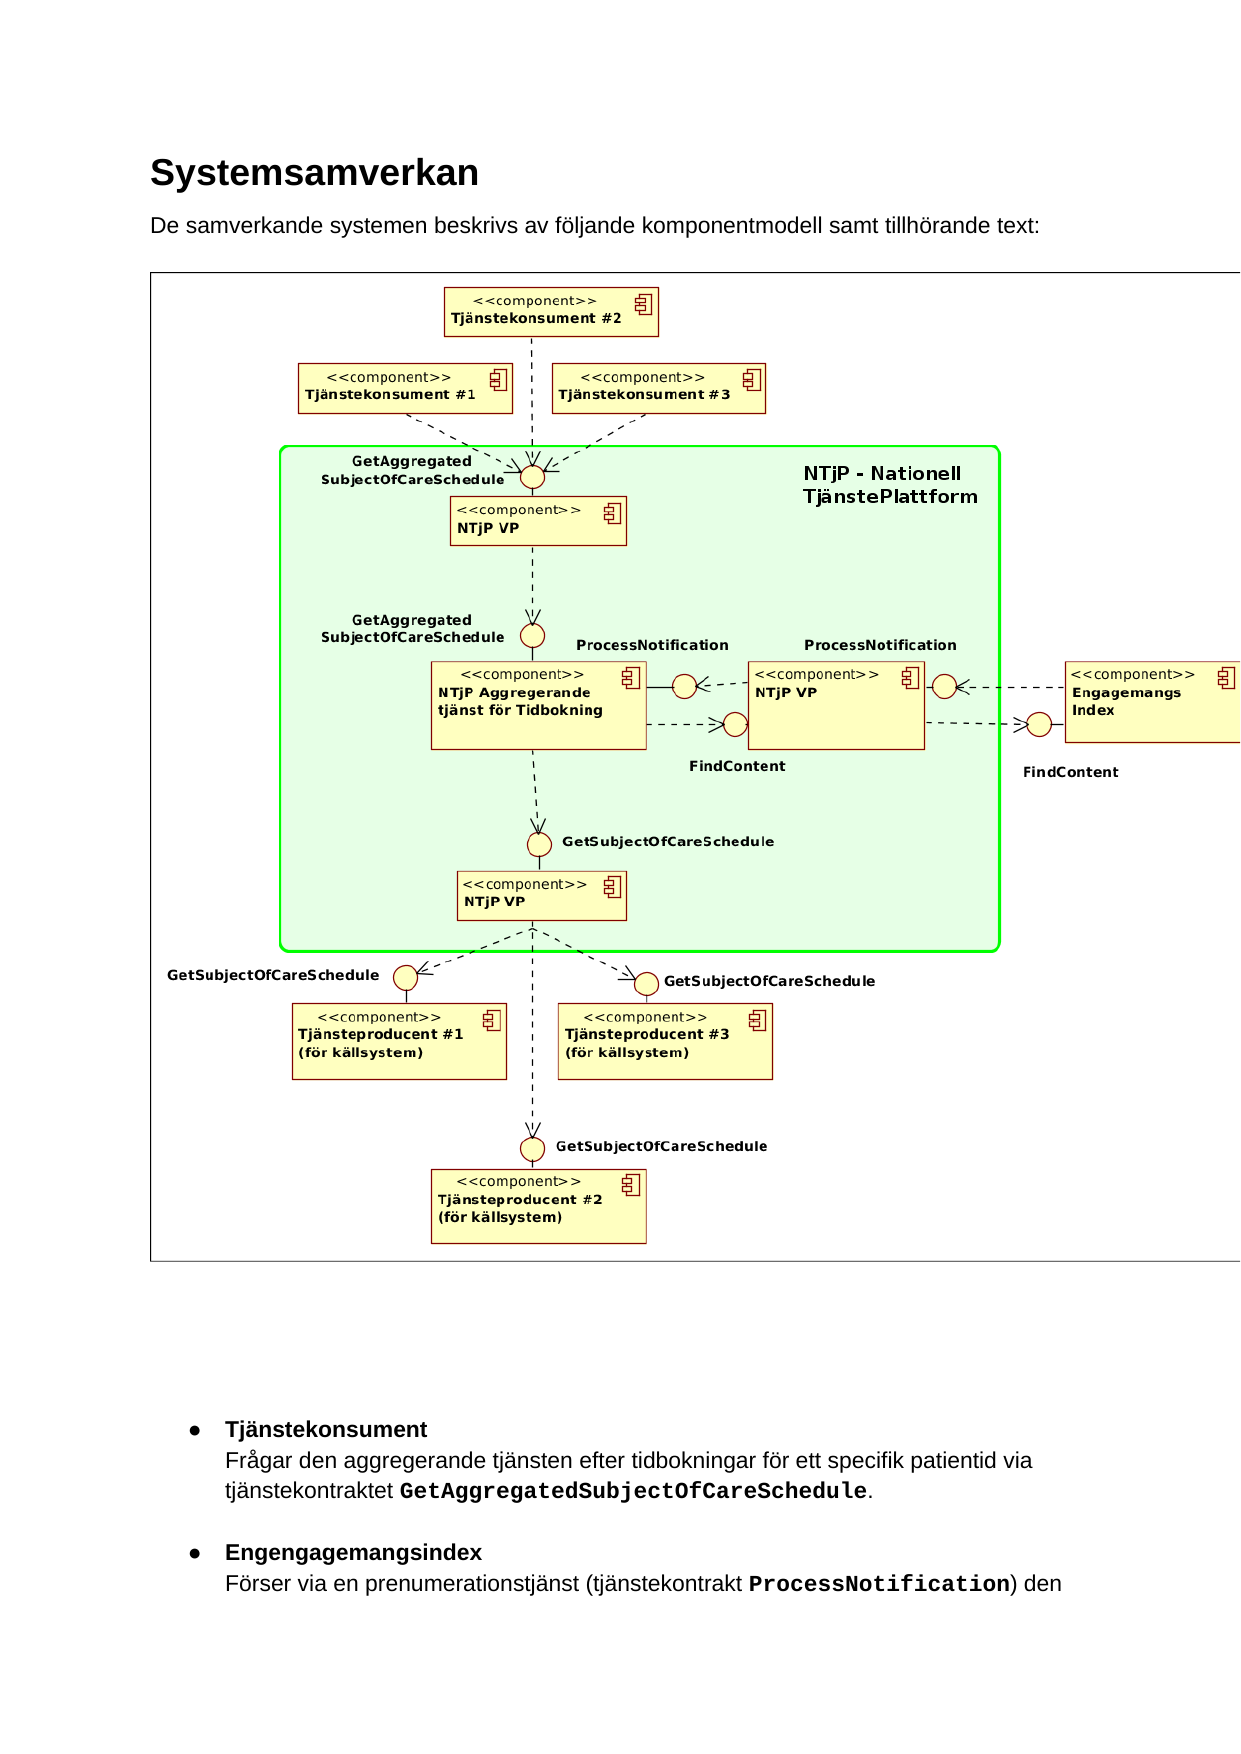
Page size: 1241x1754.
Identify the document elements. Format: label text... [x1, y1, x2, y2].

picture [150, 272, 1241, 1262]
list Tjänstekonsument Frågar den aggregerande tjänsten efter tidbokningar för ett specifik patientid via tjänstekontraktet GetAggregatedSubjectOfCareSchedule. [188, 1416, 1090, 1535]
text De samverkande systemen beskrivs av följande komponentmodell samt tillhörande text: [150, 212, 1090, 238]
subtitle Systemsamverkan [150, 150, 1090, 193]
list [188, 1539, 1090, 1598]
